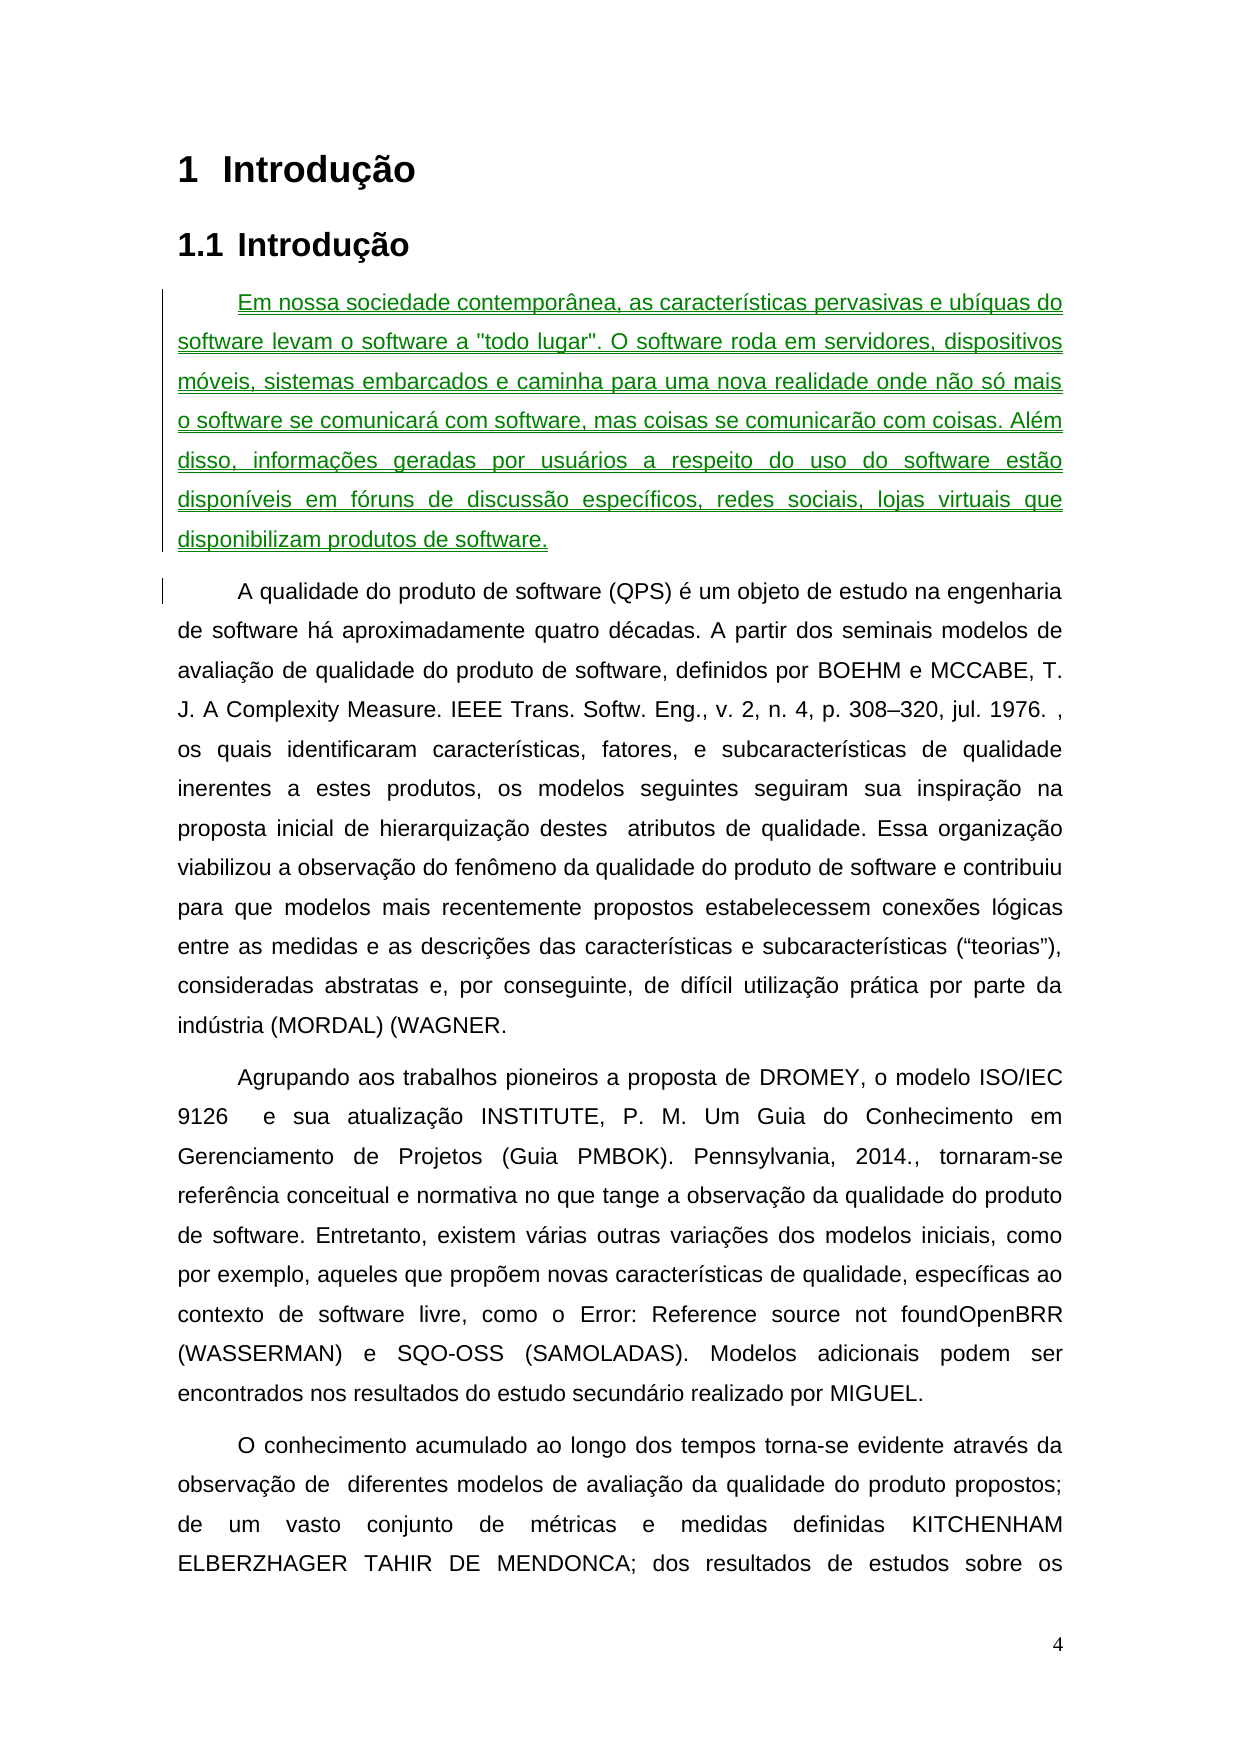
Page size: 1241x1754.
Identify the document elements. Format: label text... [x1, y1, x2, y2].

text A qualidade do produto de software (QPS) é um objeto de estudo na engenharia de software há aproximadamente quatro décadas. A partir dos seminais modelos de avaliação de qualidade do produto de software, definidos por Boehm et al. (1976) e McCall et al. (1977), os quais identificaram características, fatores, e subcaracterísticas de qualidade inerentes a estes produtos, os modelos seguintes seguiram sua inspiração na proposta inicial de hierarquização destes atributos de qualidade. Essa organização viabilizou a observação do fenômeno da qualidade do produto de software e contribuiu para que modelos mais recentemente propostos estabelecessem conexões lógicas entre as medidas e as descrições das características e subcaracterísticas (“teorias”), consideradas abstratas e, por conseguinte, de difícil utilização prática por parte da indústria (Mordal-Manet et al., 2009) (Wagner et al.,2012). [177, 578, 1063, 1038]
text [177, 1432, 1063, 1576]
subtitle Introdução [177, 148, 1063, 191]
subtitle Introdução [177, 225, 1063, 263]
